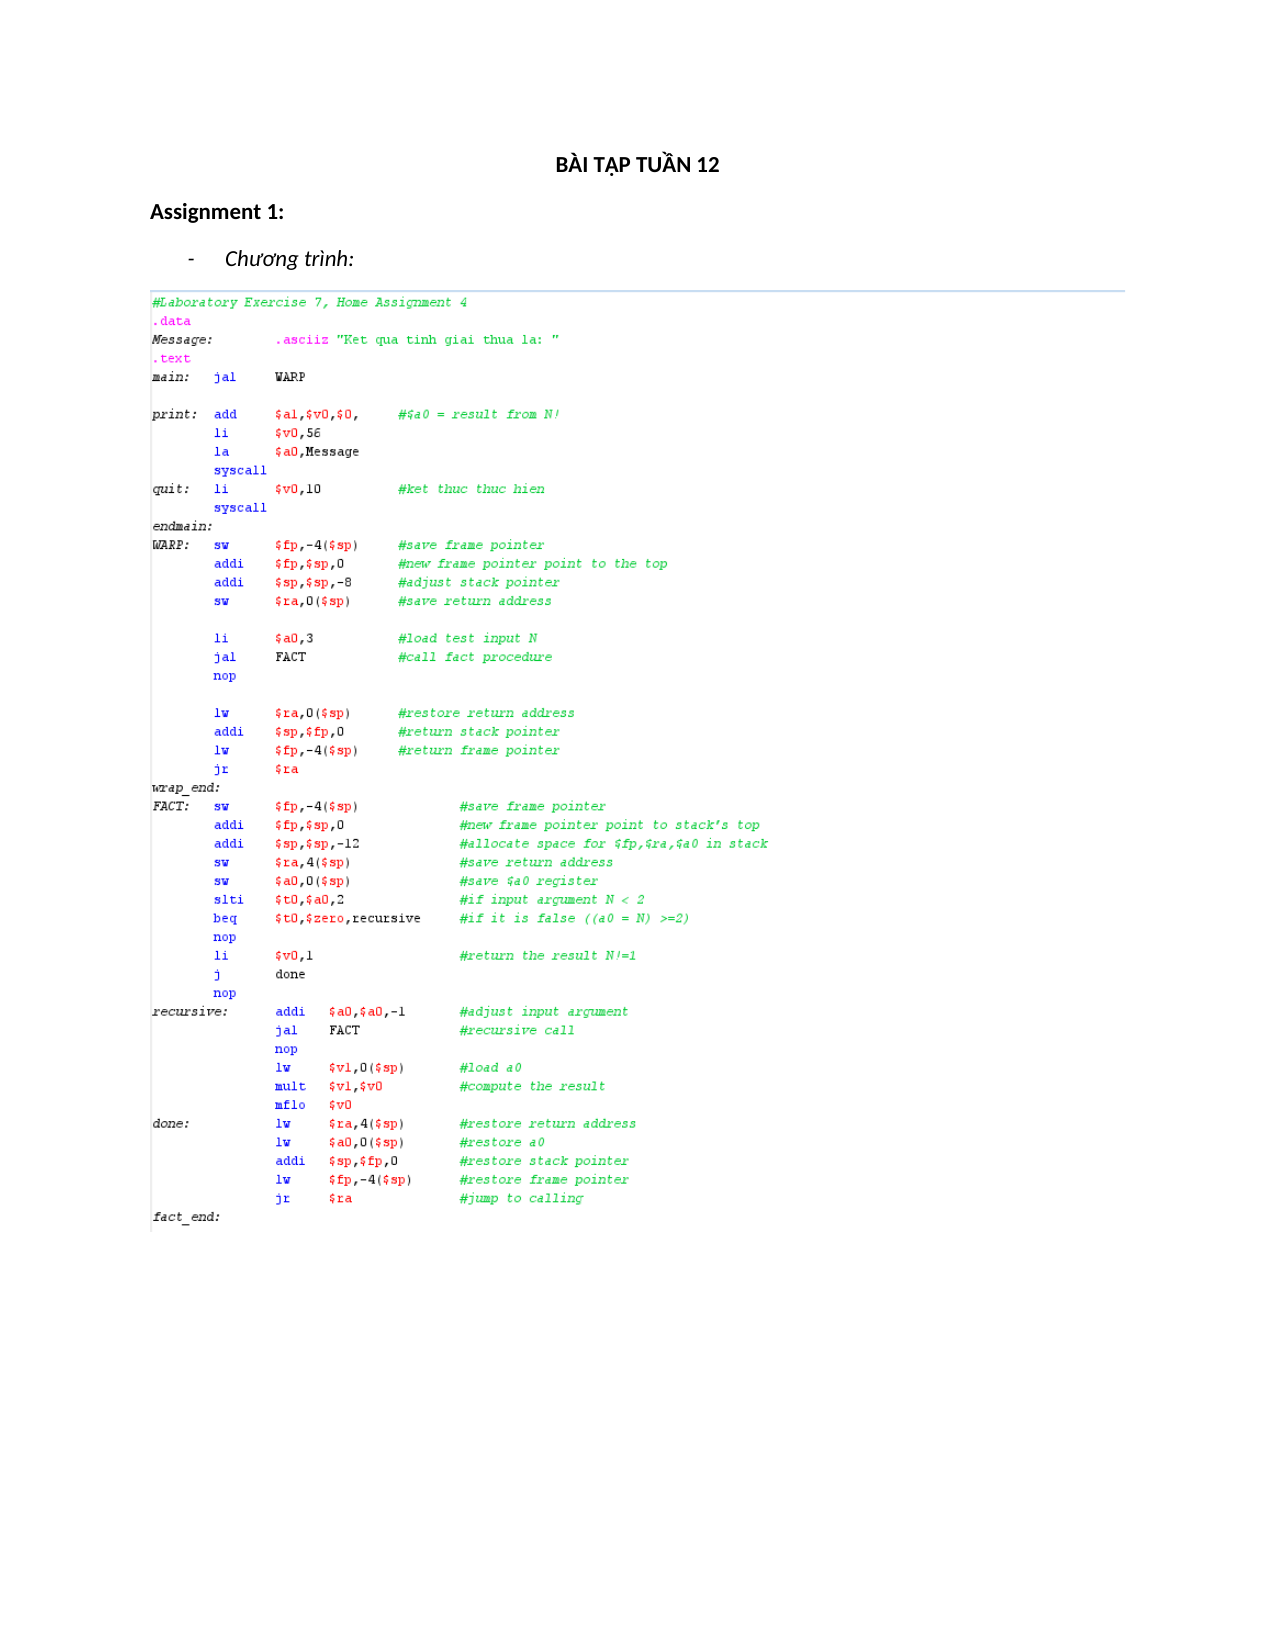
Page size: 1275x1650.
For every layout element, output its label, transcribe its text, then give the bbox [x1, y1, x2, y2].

list Chương trình: [187, 244, 1125, 272]
text BÀI TẬP TUẦN 12 [150, 150, 1125, 178]
text Assignment 1: [150, 197, 1125, 225]
picture [150, 290, 1125, 1232]
